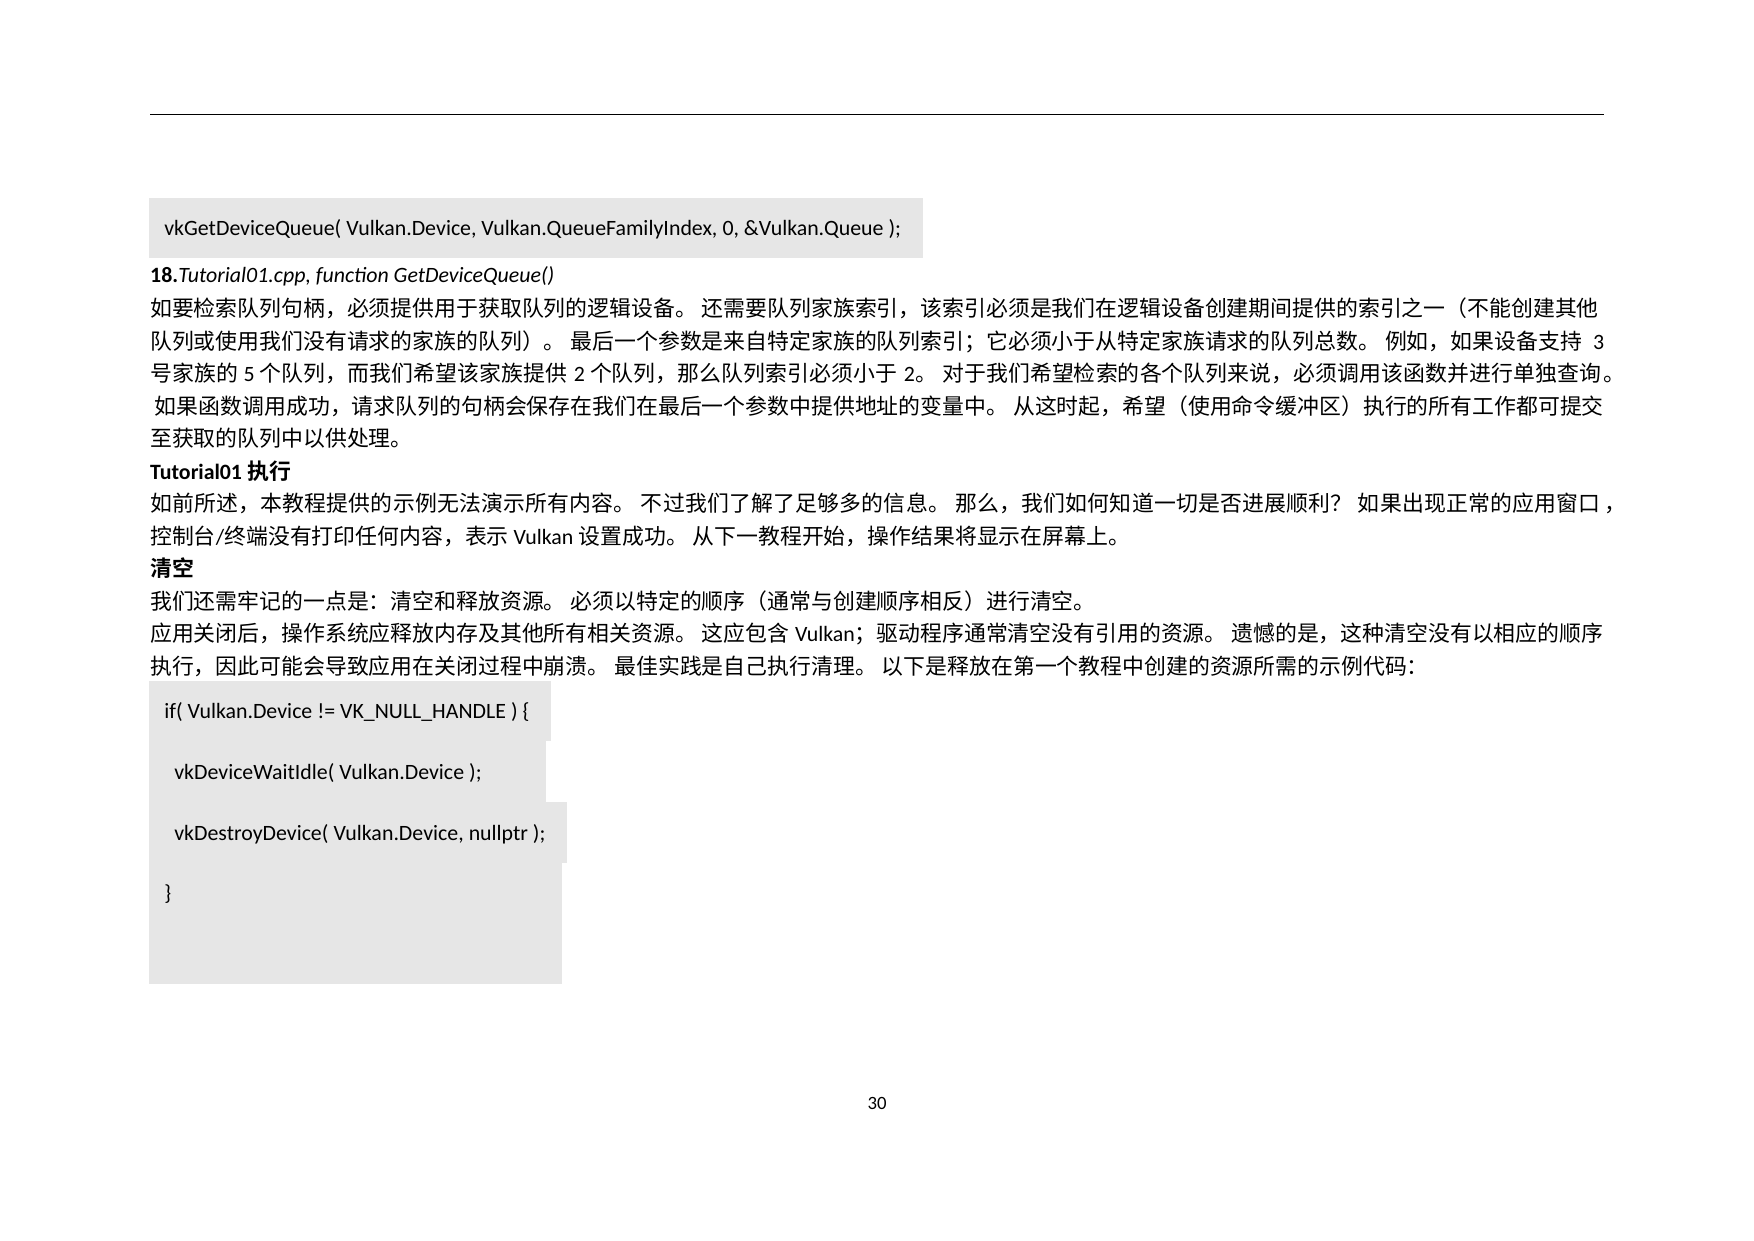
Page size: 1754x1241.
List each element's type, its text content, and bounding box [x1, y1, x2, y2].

text 如前所述，本教程提供的示例无法演示所有内容。 不过我们了解了足够多的信息。 那么，我们如何知道一切是否进展顺利？ 如果出现正常的应用窗口，控制台/终端没有打印任何内容，表示 Vulkan 设置成功。 从下一教程开始，操作结果将显示在屏幕上。 [150, 486, 1604, 551]
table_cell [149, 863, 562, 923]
text 应用关闭后，操作系统应释放内存及其他所有相关资源。 这应包含 Vulkan；驱动程序通常清空没有引用的资源。 遗憾的是，这种清空没有以相应的顺序执行，因此可能会导致应用在关闭过程中崩溃。 最佳实践是自己执行清理。 以下是释放在第一个教程中创建的资源所需的示例代码： [150, 616, 1604, 681]
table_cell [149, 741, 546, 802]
text 我们还需牢记的一点是：清空和释放资源。 必须以特定的顺序（通常与创建顺序相反）进行清空。 [150, 583, 1604, 616]
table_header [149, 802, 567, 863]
text Tutorial01 执行 [150, 453, 1604, 486]
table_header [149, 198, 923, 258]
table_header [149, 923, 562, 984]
text 清空 [150, 551, 1604, 583]
text 如要检索队列句柄，必须提供用于获取队列的逻辑设备。 还需要队列家族索引，该索引必须是我们在逻辑设备创建期间提供的索引之一（不能创建其他队列或使用我们没有请求的家族的队列）。 最后一个参数是来自特定家族的队列索引；它必须小于从特定家族请求的队列总数。 例如，如果设备支持 3 号家族的 5 个队列，而我们希望该家族提供 2 个队列，那么队列索引必须小于 2。 对于我们希望检索的各个队列来说，必须调用该函数并进行单独查询。 如果函数调用成功，请求队列的句柄会保存在我们在最后一个参数中提供地址的变量中。 从这时起，希望（使用命令缓冲区）执行的所有工作都可提交至获取的队列中以供处理。 [150, 291, 1604, 453]
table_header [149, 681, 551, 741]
text 18.Tutorial01.cpp, function GetDeviceQueue() [150, 258, 1604, 291]
